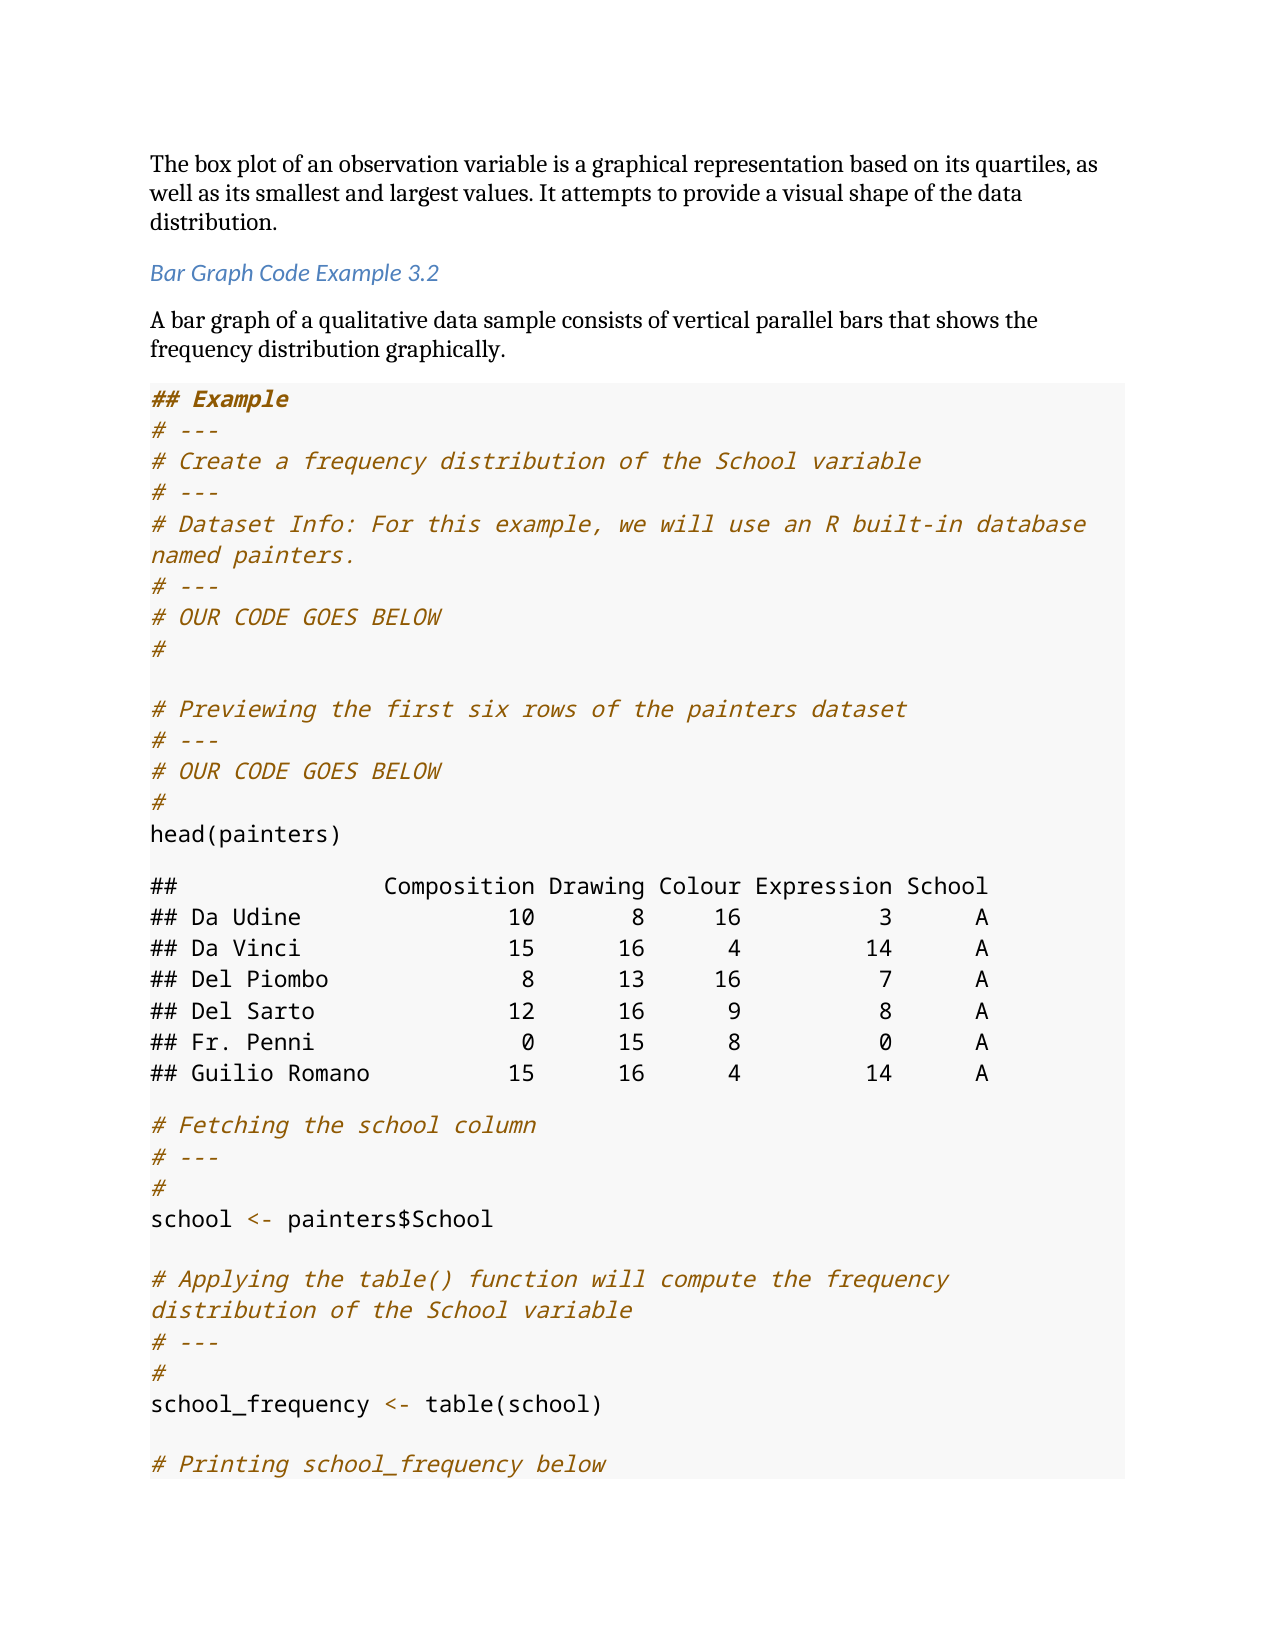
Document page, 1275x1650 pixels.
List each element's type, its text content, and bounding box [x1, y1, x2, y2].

text ## Example # --- # Create a frequency distribution of the School variable # --- # Dataset Info: For this example, we will use an R built-in database named painters. # --- # OUR CODE GOES BELOW # # Previewing the first six rows of the painters dataset # --- # OUR CODE GOES BELOW # head(painters) [150, 383, 1125, 849]
subtitle Bar Graph Code Example 3.2 [150, 257, 1125, 288]
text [150, 1109, 1125, 1479]
text The box plot of an observation variable is a graphical representation based on its quartiles, as well as its smallest and largest values. It attempts to provide a visual shape of the data distribution. [150, 150, 1125, 236]
text A bar graph of a qualitative data sample consists of vertical parallel bars that shows the frequency distribution graphically. [150, 306, 1125, 364]
text ## Composition Drawing Colour Expression School ## Da Udine 10 8 16 3 A ## Da Vinci 15 16 4 14 A ## Del Piombo 8 13 16 7 A ## Del Sarto 12 16 9 8 A ## Fr. Penni 0 15 8 0 A ## Guilio Romano 15 16 4 14 A [150, 870, 1125, 1088]
